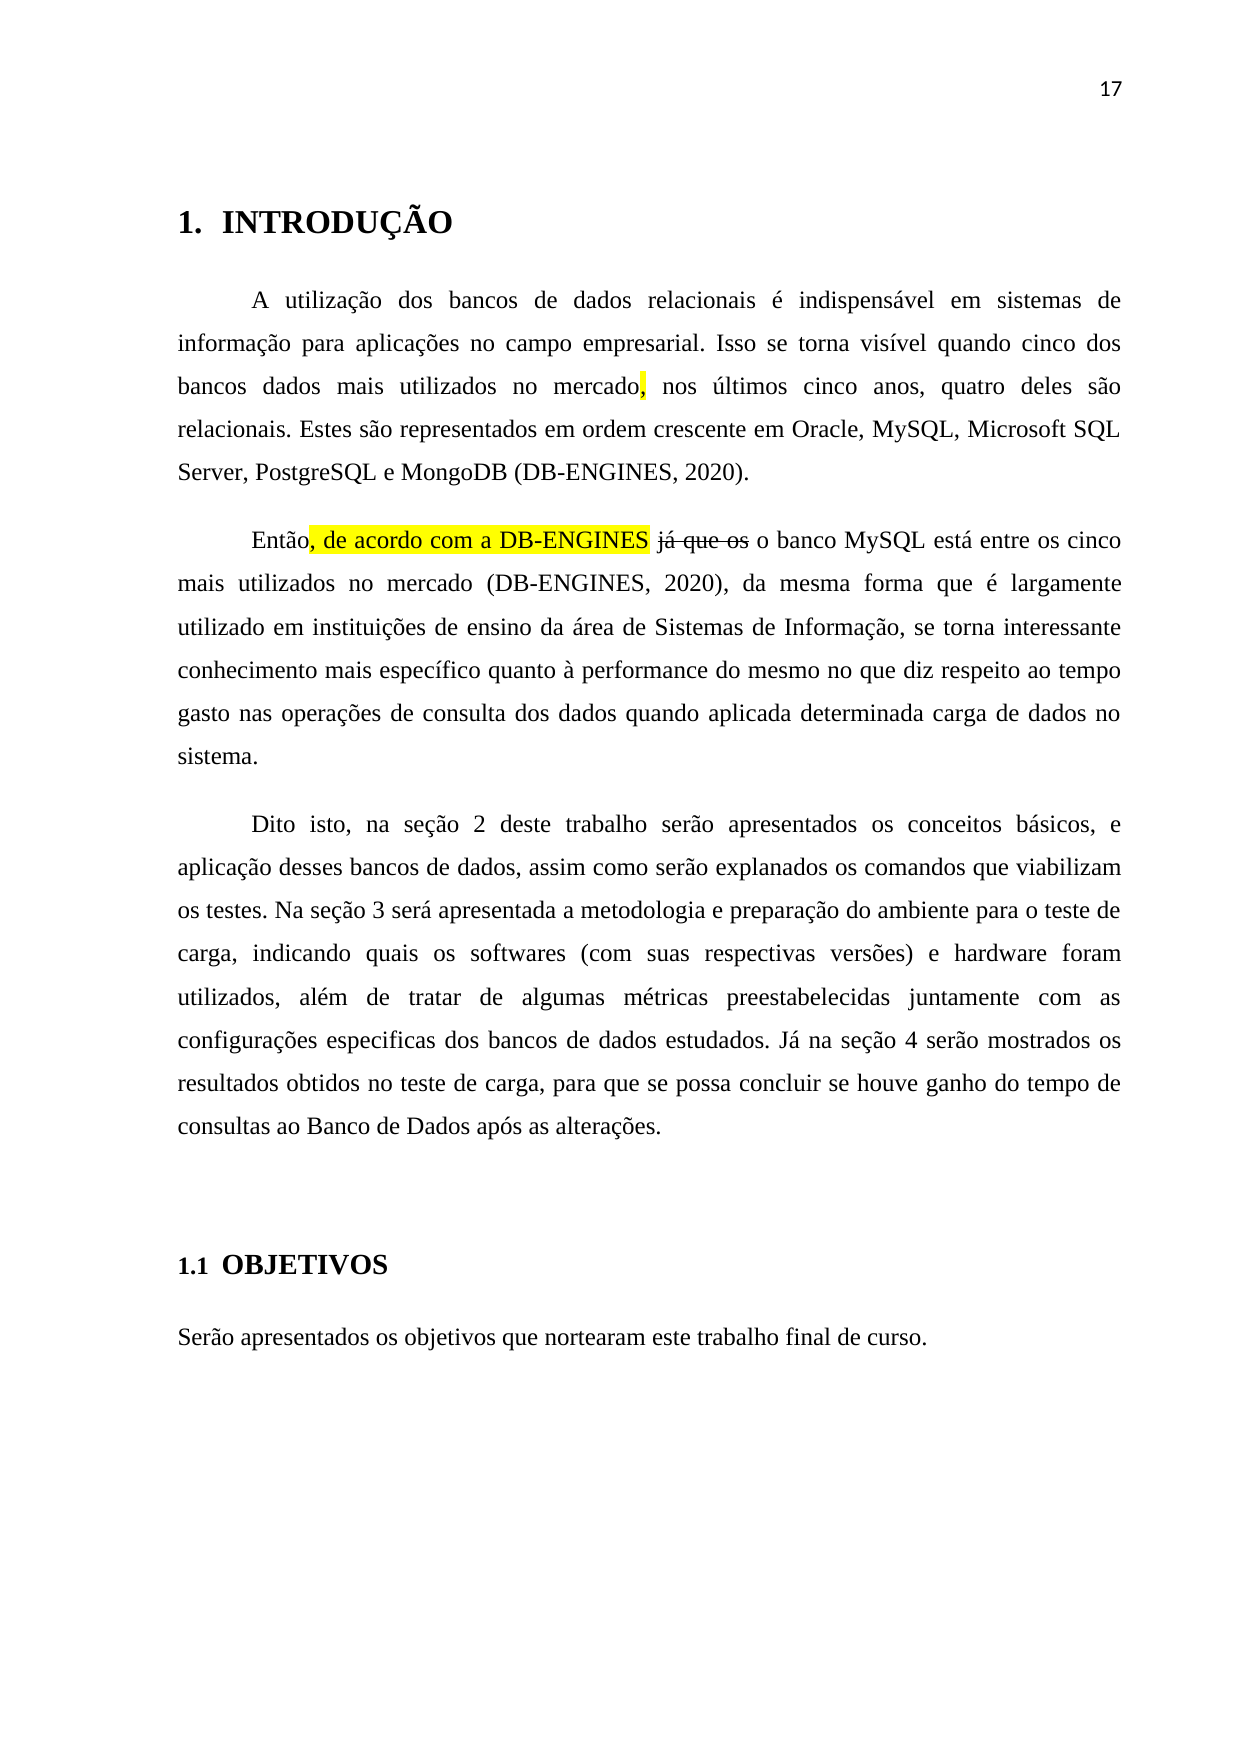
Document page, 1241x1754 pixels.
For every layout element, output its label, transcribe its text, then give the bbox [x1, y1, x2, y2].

text INTRODUÇÃO [177, 202, 1122, 241]
text Serão apresentados os objetivos que nortearam este trabalho final de curso. [177, 1322, 1122, 1351]
text Dito isto, na seção 2 deste trabalho serão apresentados os conceitos básicos, e aplicação desses bancos de dados, assim como serão explanados os comandos que viabilizam os testes. Na seção 3 será apresentada a metodologia e preparação do ambiente para o teste de carga, indicando quais os softwares (com suas respectivas versões) e hardware foram utilizados, além de tratar de algumas métricas preestabelecidas juntamente com as configurações especificas dos bancos de dados estudados. Já na seção 4 serão mostrados os resultados obtidos no teste de carga, para que se possa concluir se houve ganho do tempo de consultas ao Banco de Dados após as alterações. [177, 809, 1122, 1140]
text OBJETIVOS [177, 1247, 1122, 1281]
text A utilização dos bancos de dados relacionais é indispensável em sistemas de informação para aplicações no campo empresarial. Isso se torna visível quando cinco dos bancos dados mais utilizados no mercado, nos últimos cinco anos, quatro deles são relacionais. Estes são representados em ordem crescente em Oracle, MySQL, Microsoft SQL Server, PostgreSQL e MongoDB . [177, 285, 1122, 486]
text Então, de acordo com a DB-ENGINES já que os o banco MySQL está entre os cinco mais utilizados no mercado , da mesma forma que é largamente utilizado em instituições de ensino da área de Sistemas de Informação, se torna interessante conhecimento mais específico quanto à performance do mesmo no que diz respeito ao tempo gasto nas operações de consulta dos dados quando aplicada determinada carga de dados no sistema. [177, 525, 1122, 770]
